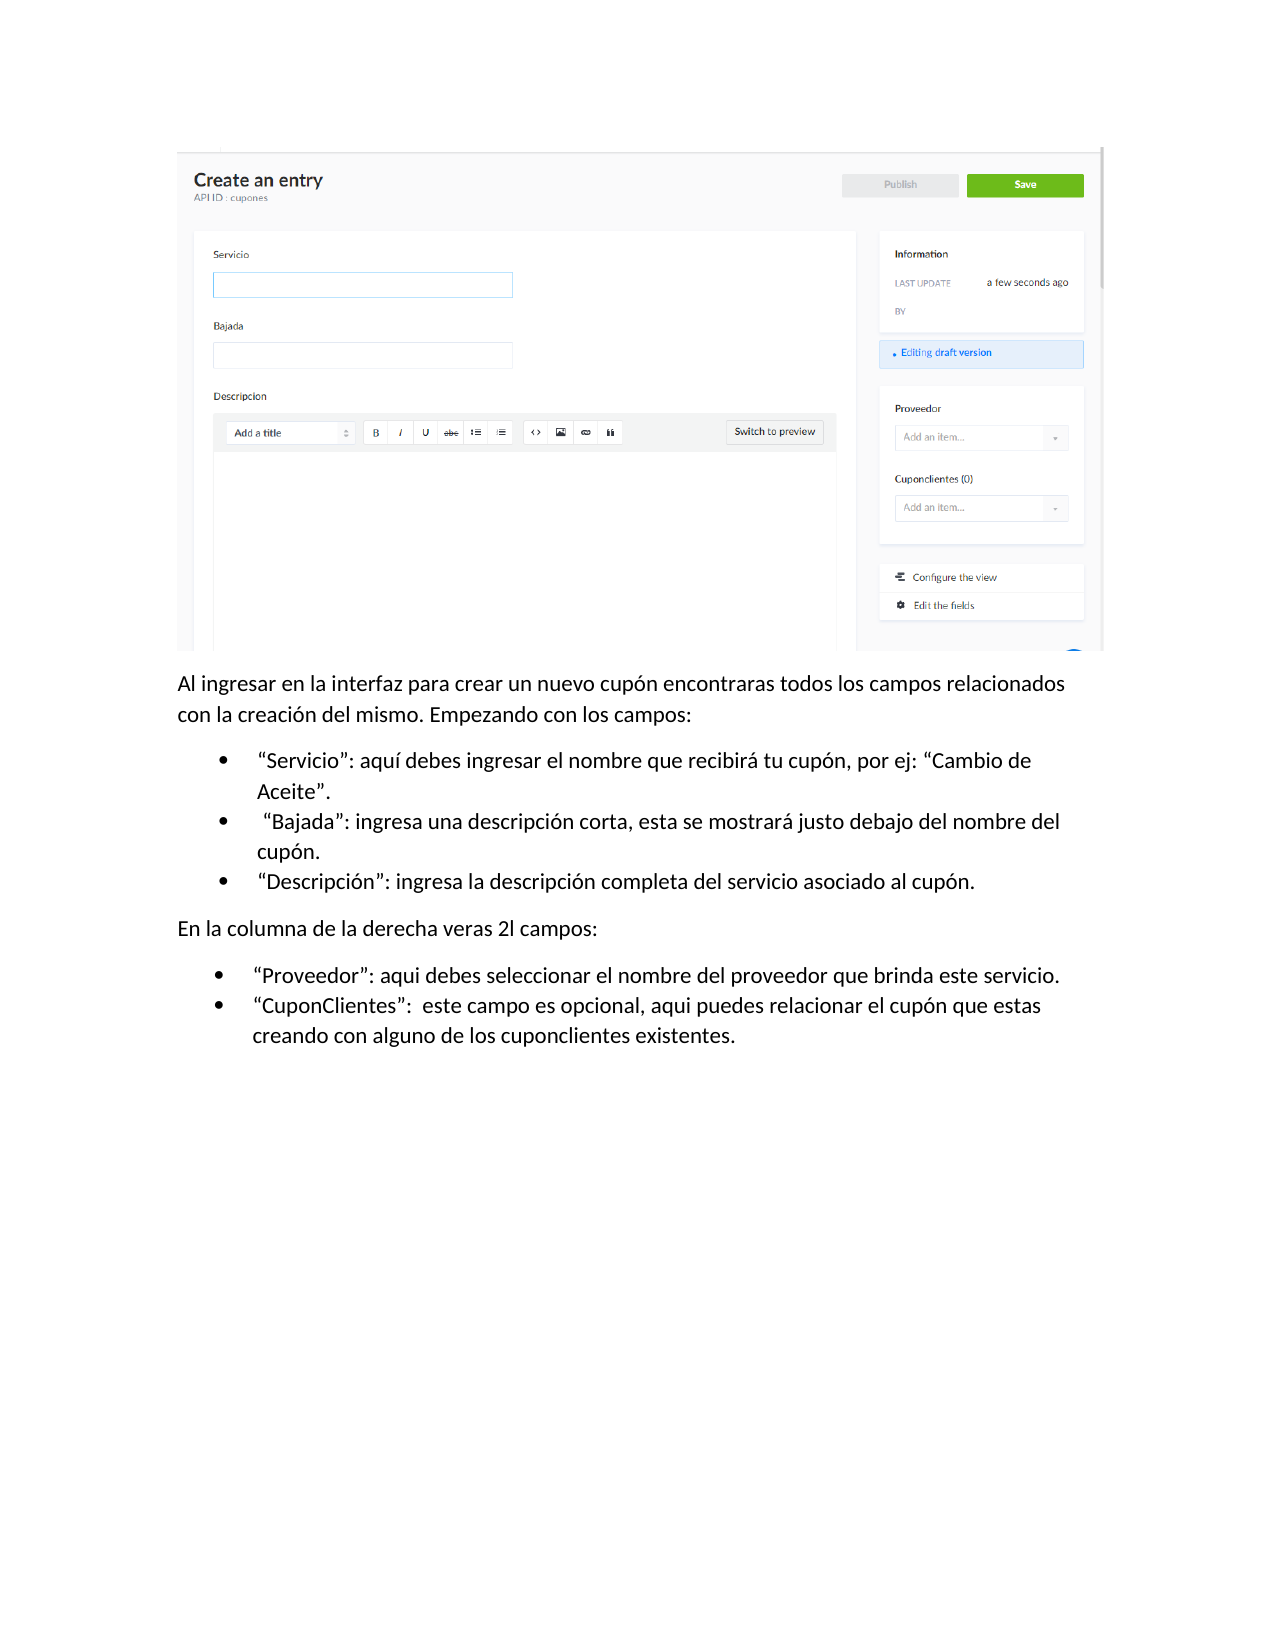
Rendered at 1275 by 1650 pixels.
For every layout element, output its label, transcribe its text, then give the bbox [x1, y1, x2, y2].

list “Descripción”: ingresa la descripción completa del servicio asociado al cupón. [219, 867, 1098, 896]
list “Servicio”: aquí debes ingresar el nombre que recibirá tu cupón, por ej: “Cambio de Aceite”. [219, 747, 1098, 805]
text Al ingresar en la interfaz para crear un nuevo cupón encontraras todos los campos relacionados con la creación del mismo. Empezando con los campos: [177, 669, 1098, 728]
list “Proveedor”: aqui debes seleccionar el nombre del proveedor que brinda este servicio. [215, 961, 1098, 989]
list “CuponClientes”: este campo es opcional, aqui puedes relacionar el cupón que estas creando con alguno de los cuponclientes existentes. [215, 991, 1098, 1050]
picture [177, 147, 1104, 651]
list “Bajada”: ingresa una descripción corta, esta se mostrará justo debajo del nombre del cupón. [219, 807, 1098, 865]
text En la columna de la derecha veras 2l campos: [177, 914, 1098, 942]
